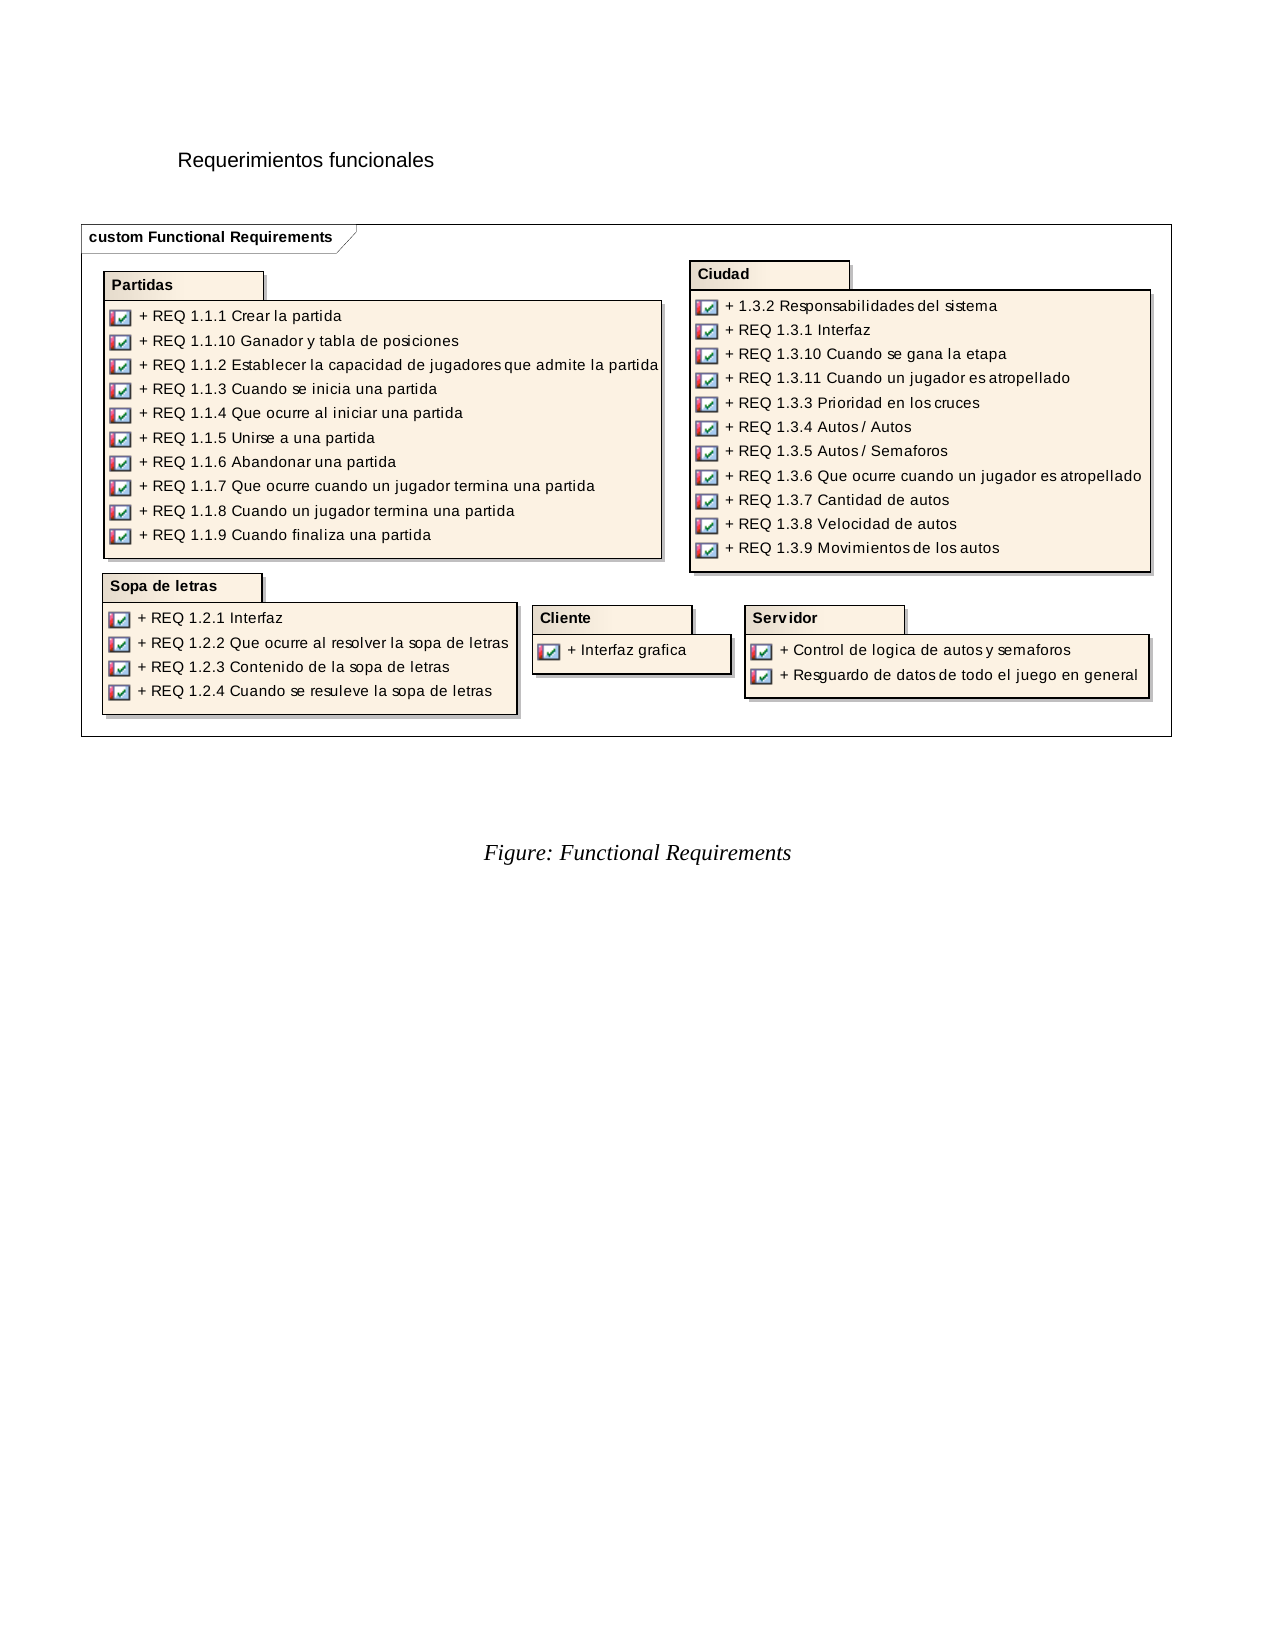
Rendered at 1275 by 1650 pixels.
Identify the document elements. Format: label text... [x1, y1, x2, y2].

text Figure: Functional Requirements [177, 839, 1098, 865]
text Requerimientos funcionales [177, 148, 1098, 172]
